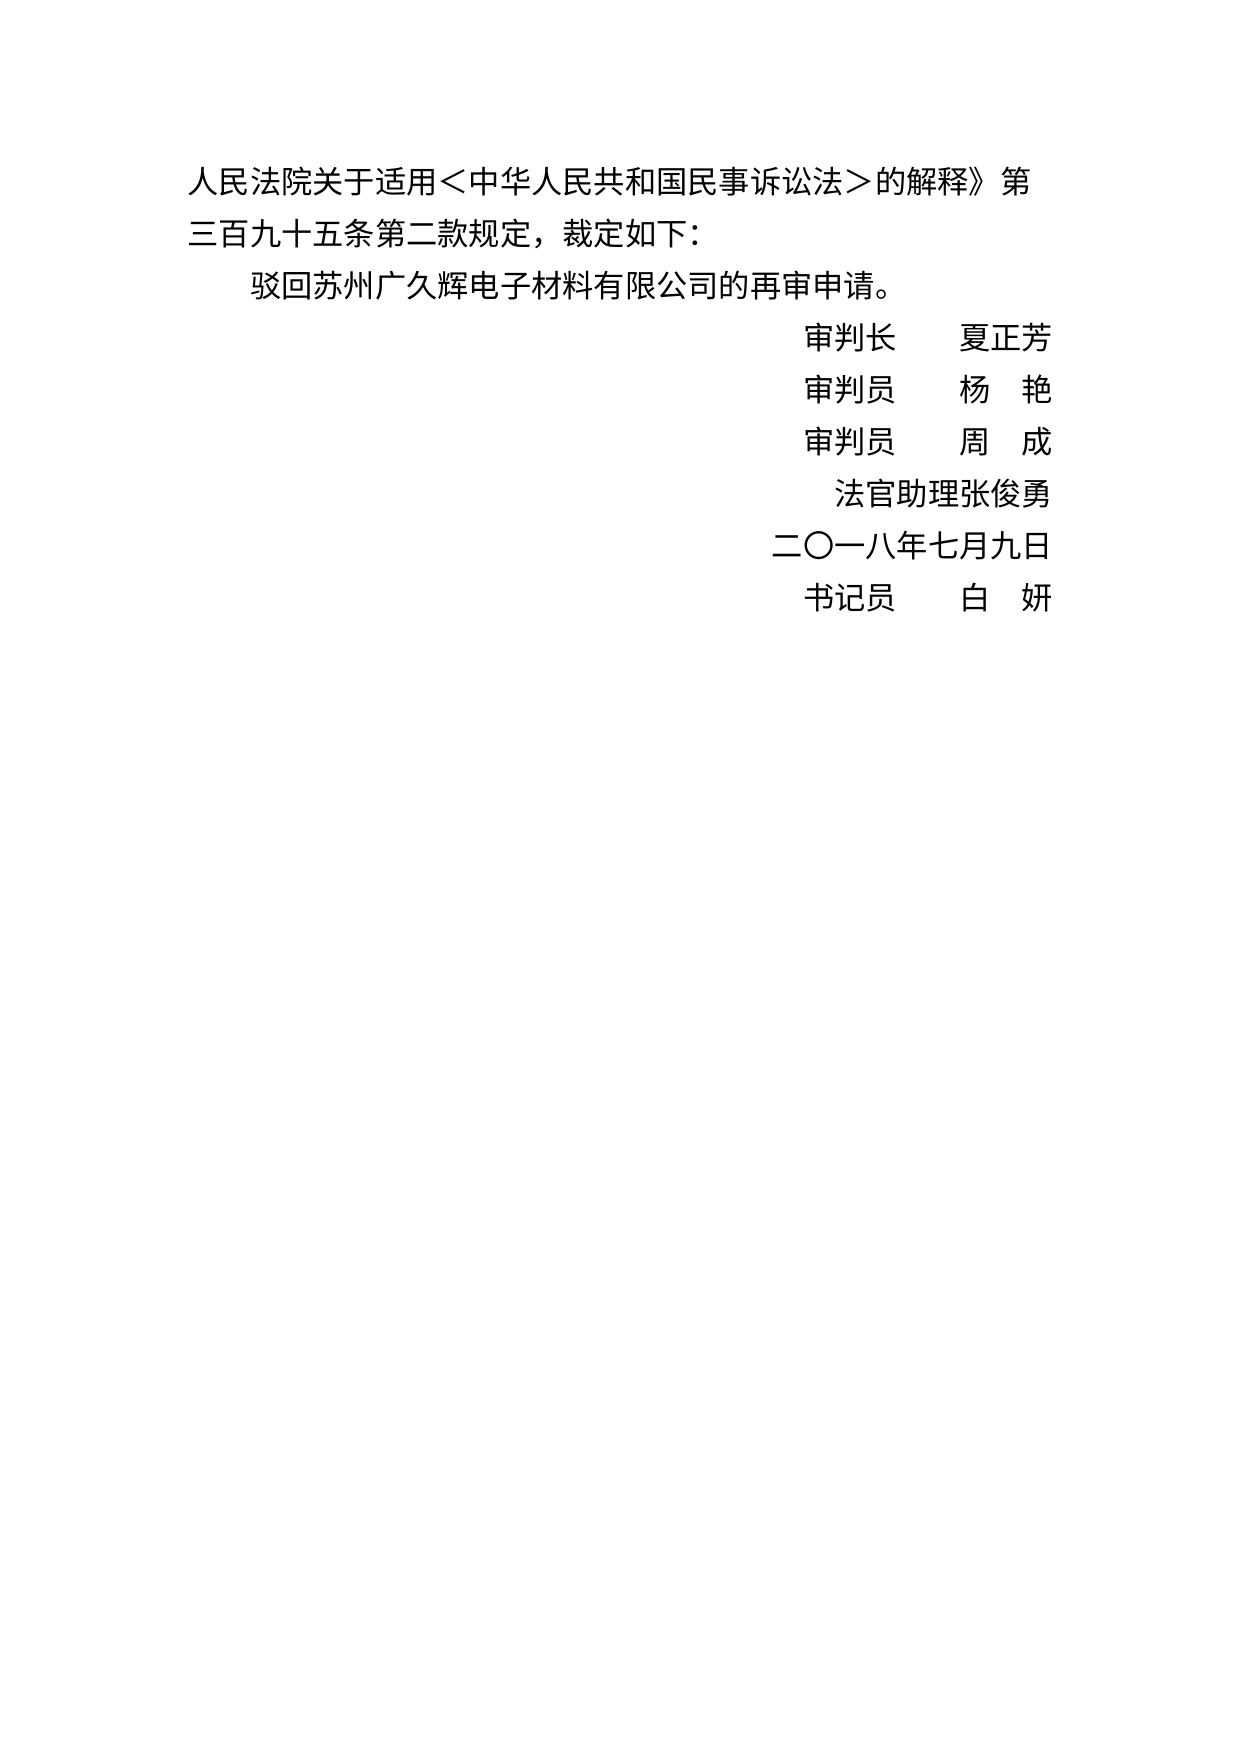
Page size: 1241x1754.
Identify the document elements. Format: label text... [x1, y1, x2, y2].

text 审判长 夏正芳 [187, 306, 1053, 358]
text 审判员 杨 艳 [187, 358, 1053, 410]
text 法官助理张俊勇 [187, 462, 1053, 514]
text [187, 150, 1053, 254]
text 二〇一八年七月九日 [187, 514, 1053, 567]
text 审判员 周 成 [187, 410, 1053, 462]
text 书记员 白 妍 [187, 567, 1053, 619]
text 驳回苏州广久辉电子材料有限公司的再审申请。 [187, 254, 1053, 306]
